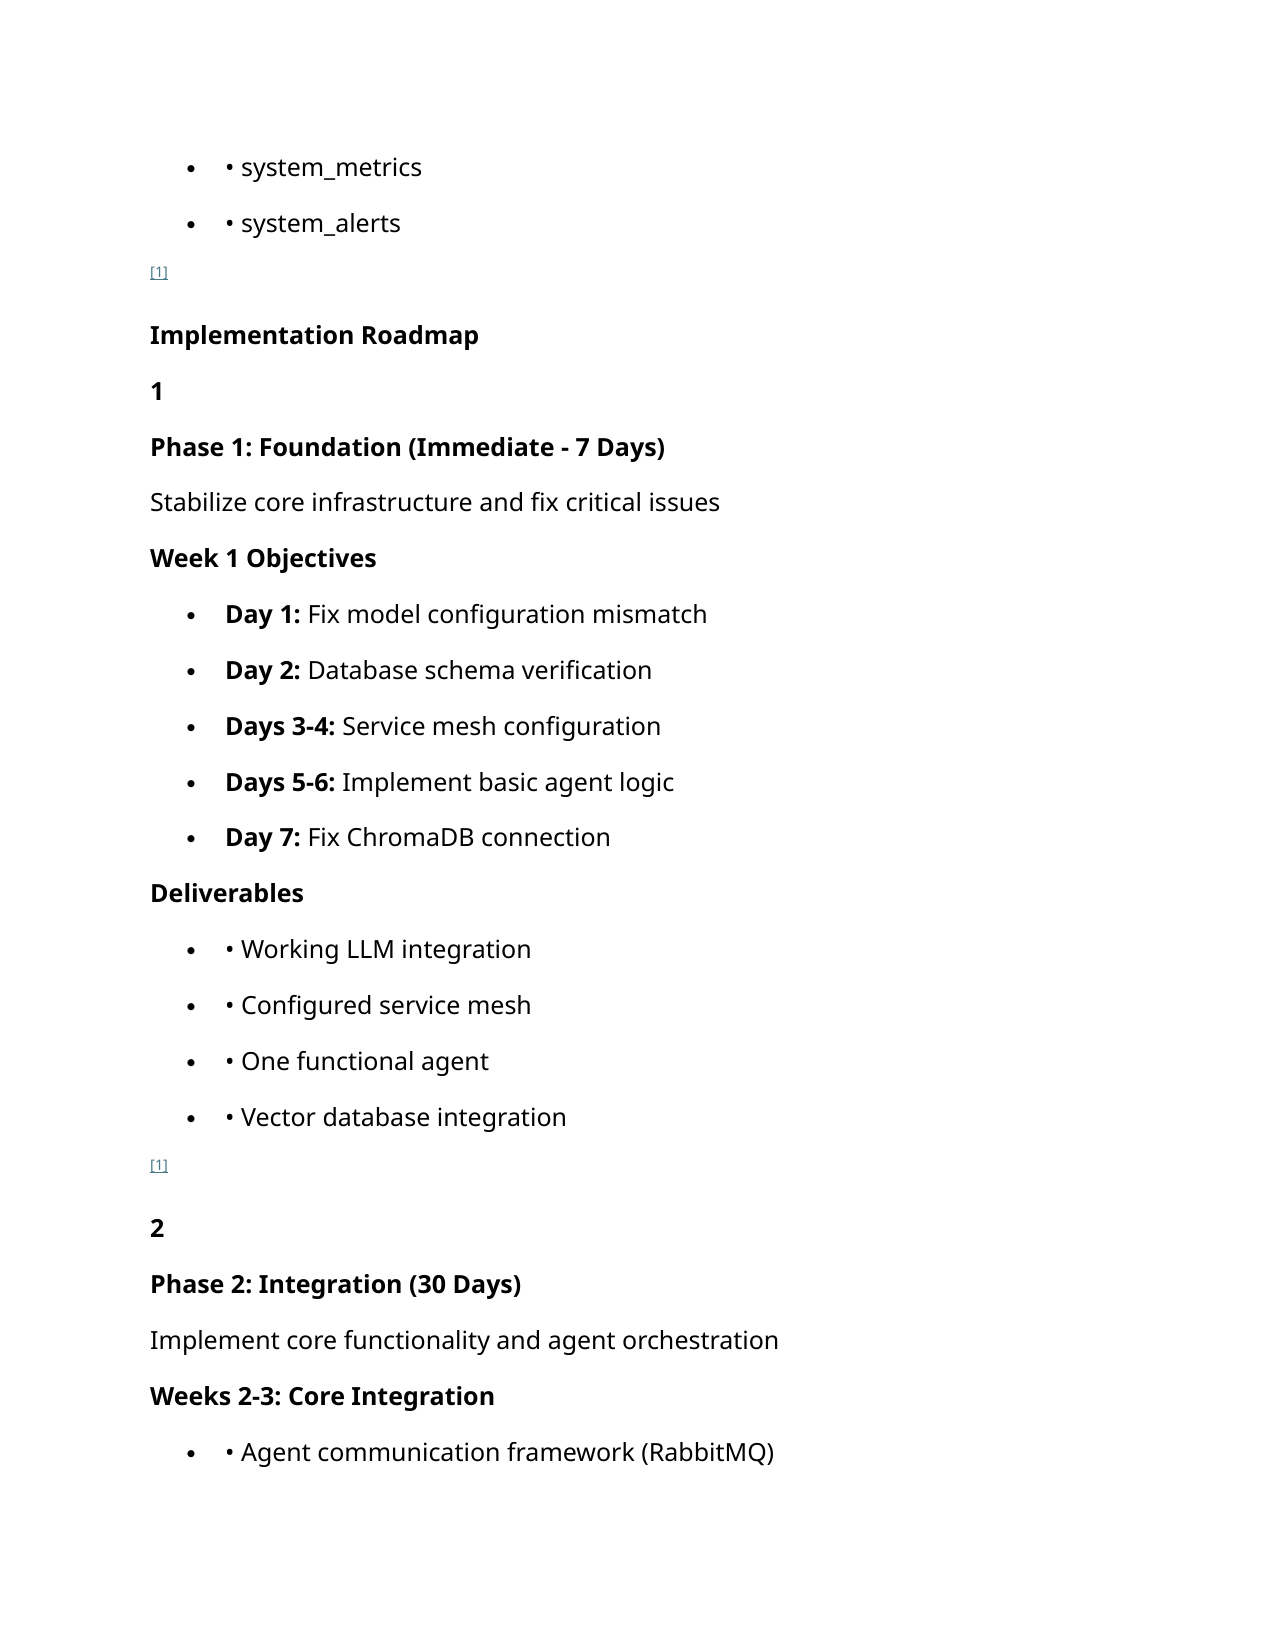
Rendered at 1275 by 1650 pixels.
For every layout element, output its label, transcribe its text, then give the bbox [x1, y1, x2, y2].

list Day 2: Database schema verification [187, 652, 1125, 687]
list • Working LLM integration [187, 932, 1125, 966]
text Weeks 2-3: Core Integration [150, 1378, 1125, 1412]
text [1] [150, 1155, 1125, 1189]
list • Agent communication framework (RabbitMQ) [187, 1434, 1125, 1468]
list • system_alerts [187, 206, 1125, 240]
list • Vector database integration [187, 1099, 1125, 1133]
list Day 1: Fix model configuration mismatch [187, 597, 1125, 631]
list • Configured service mesh [187, 987, 1125, 1022]
list Day 7: Fix ChromaDB connection [187, 820, 1125, 854]
list Days 5-6: Implement basic agent logic [187, 764, 1125, 798]
text [1] [150, 262, 1125, 296]
text Phase 1: Foundation (Immediate - 7 Days) [150, 429, 1125, 463]
text Implementation Roadmap [150, 317, 1125, 352]
text Week 1 Objectives [150, 541, 1125, 575]
text Stabilize core infrastructure and fix critical issues [150, 485, 1125, 519]
text Phase 2: Integration (30 Days) [150, 1267, 1125, 1301]
text Deliverables [150, 876, 1125, 910]
list • One functional agent [187, 1043, 1125, 1077]
list • system_metrics [187, 150, 1125, 184]
text 2 [150, 1211, 1125, 1245]
text Implement core functionality and agent orchestration [150, 1322, 1125, 1357]
list Days 3-4: Service mesh configuration [187, 708, 1125, 742]
text 1 [150, 373, 1125, 407]
